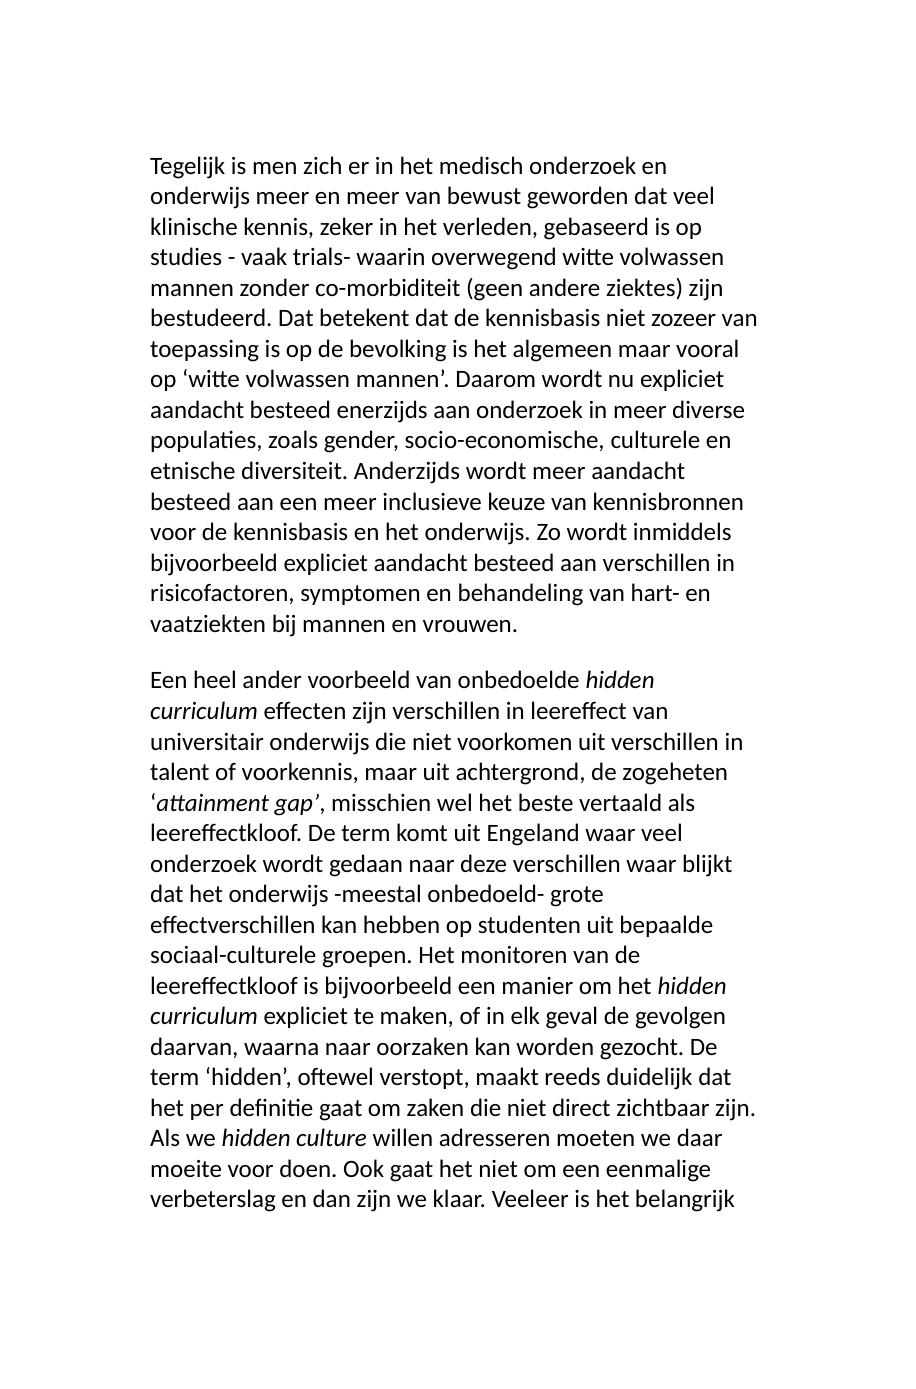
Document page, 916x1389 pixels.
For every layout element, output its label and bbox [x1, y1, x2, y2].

text [150, 150, 766, 638]
text [150, 665, 766, 1214]
